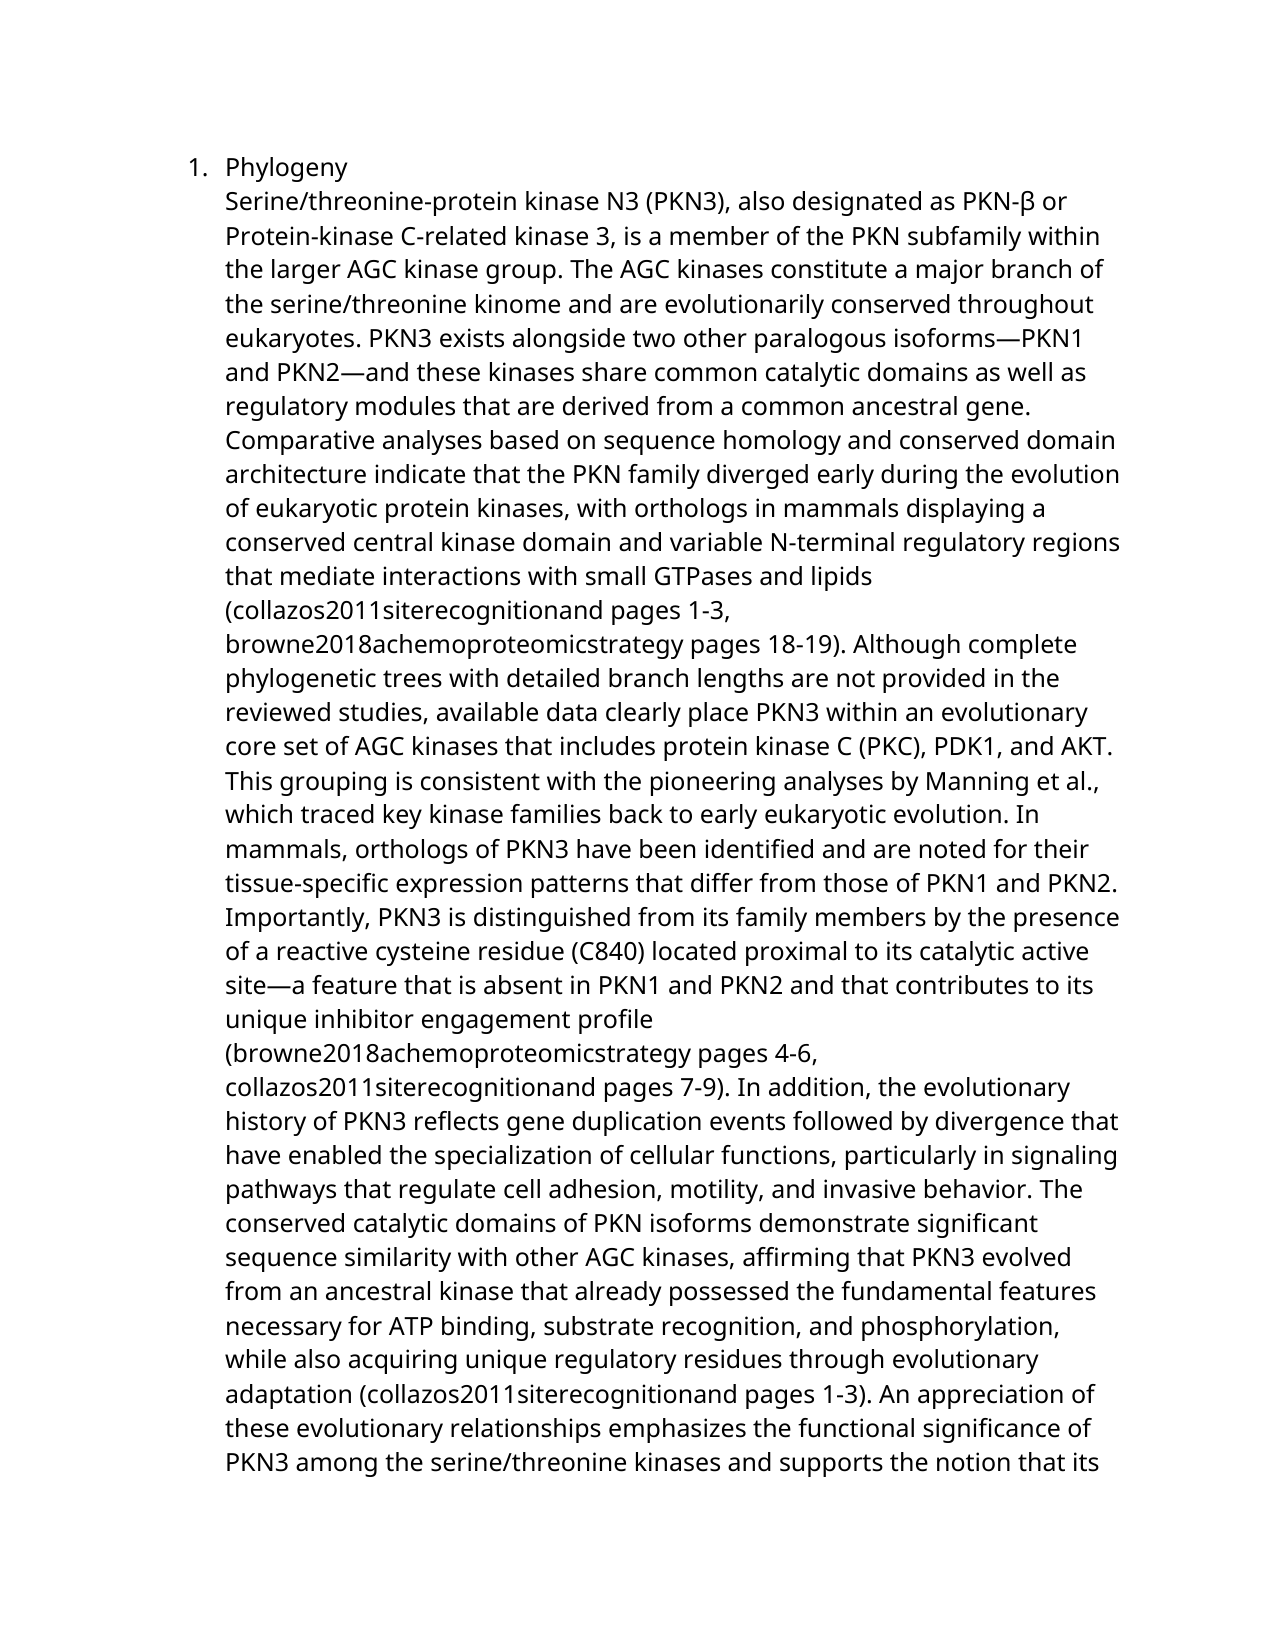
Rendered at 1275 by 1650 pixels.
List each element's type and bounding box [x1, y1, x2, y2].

list [187, 150, 1125, 1478]
